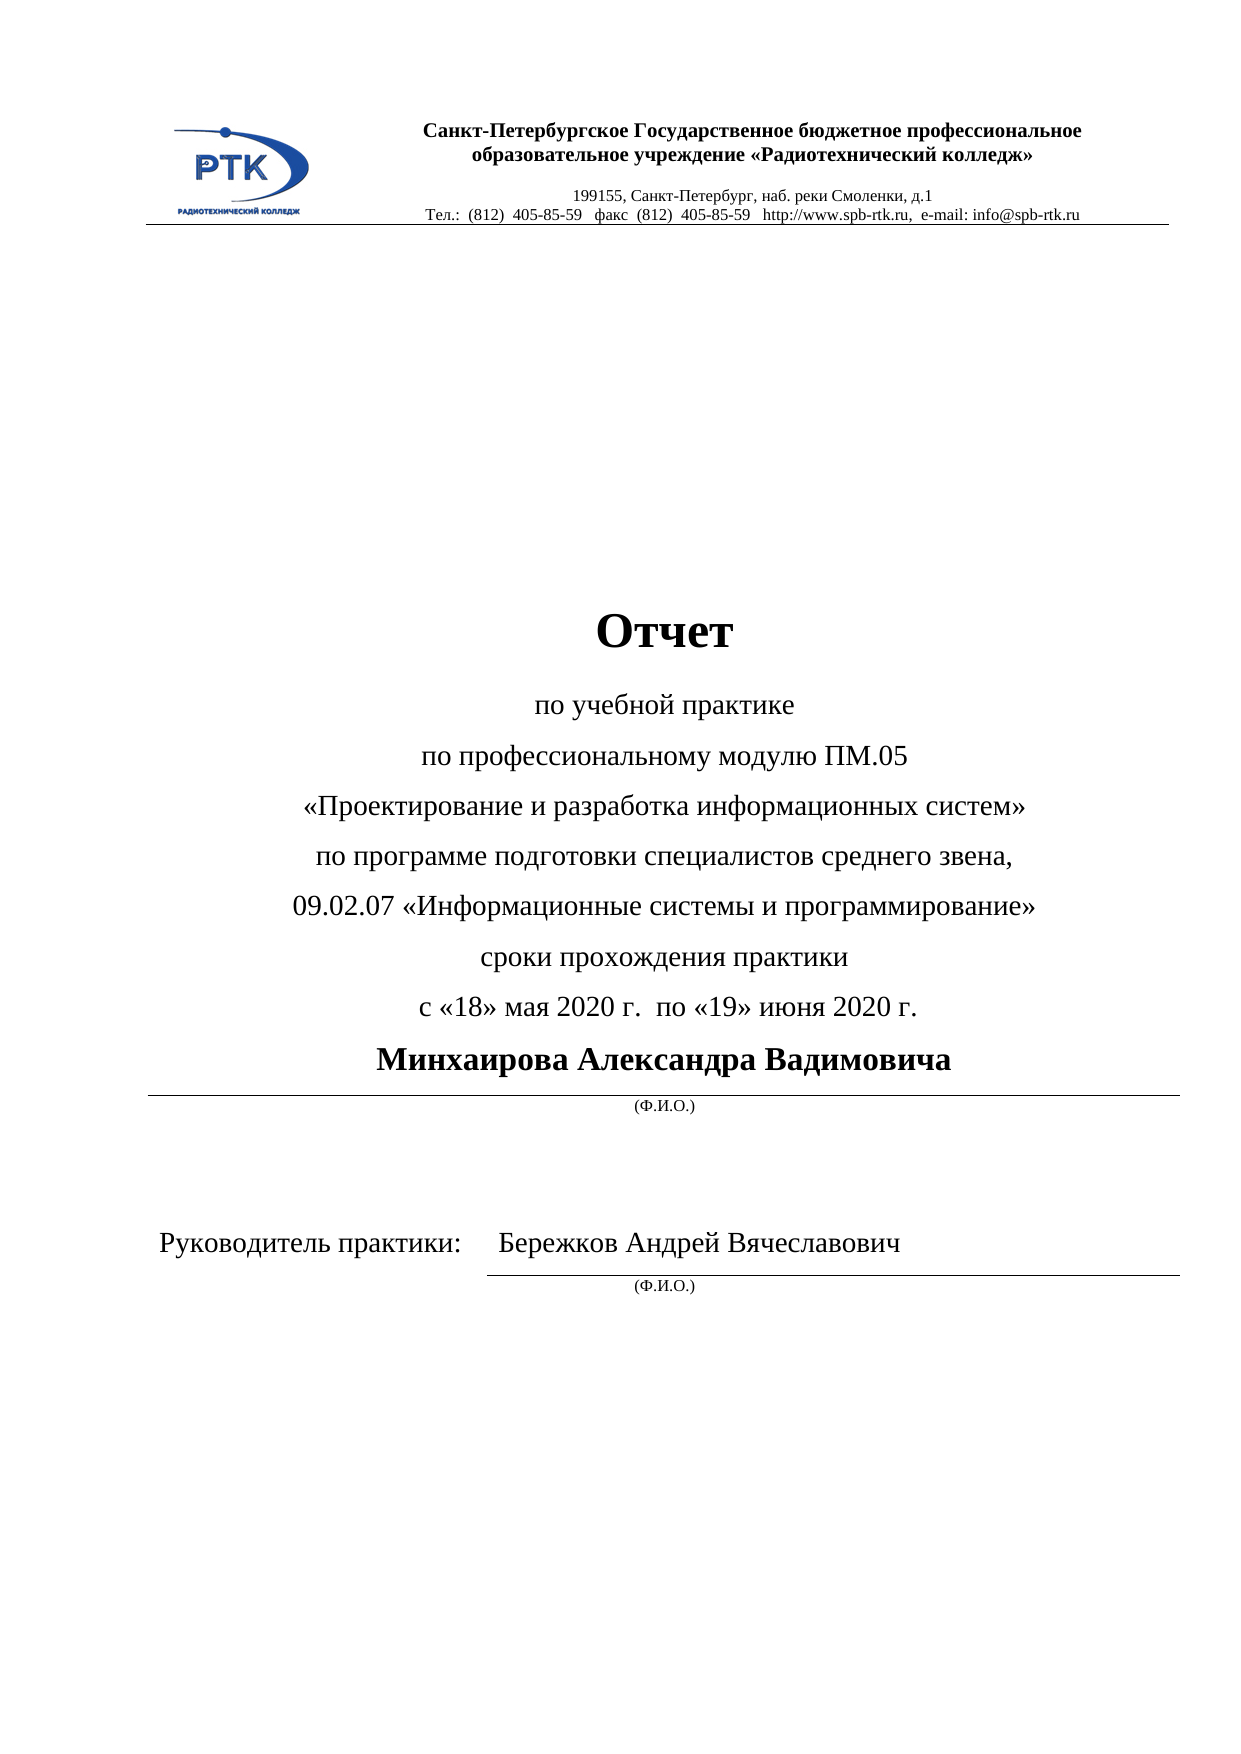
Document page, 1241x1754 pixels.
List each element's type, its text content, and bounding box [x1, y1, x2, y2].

text Отчет [148, 601, 1181, 658]
text (Ф.И.О.) [148, 1276, 1181, 1295]
text «Проектирование и разработка информационных систем» [148, 788, 1181, 821]
text сроки прохождения практики [148, 939, 1181, 972]
table_header Санкт-Петербургское Государственное бюджетное профессиональное образовательное учреждение «Радиотехнический колледж» 199155, Санкт-Петербург, наб. реки Смоленки, д.1 Тел.: (812) 405-85-59 факс (812) 405-85-59 http://www.spb-rtk.ru, e-mail: info@spb-rtk.ru [336, 118, 1169, 224]
text (Ф.И.О.) [148, 1096, 1181, 1115]
table_header Бережков Андрей Вячеславович [487, 1225, 1180, 1275]
text по программе подготовки специалистов среднего звена, [148, 838, 1181, 872]
table_header Руководитель практики: [148, 1225, 487, 1275]
table_header [146, 118, 336, 224]
table_header Минхаирова Александра Вадимовича [148, 1040, 1180, 1094]
text по учебной практике [148, 687, 1181, 721]
text 09.02.07 «Информационные системы и программирование» [148, 888, 1181, 922]
picture [172, 124, 310, 218]
text по профессиональному модулю ПМ.05 [148, 738, 1181, 771]
text с «18» мая 2020 г. по «19» июня 2020 г. [148, 989, 1181, 1023]
